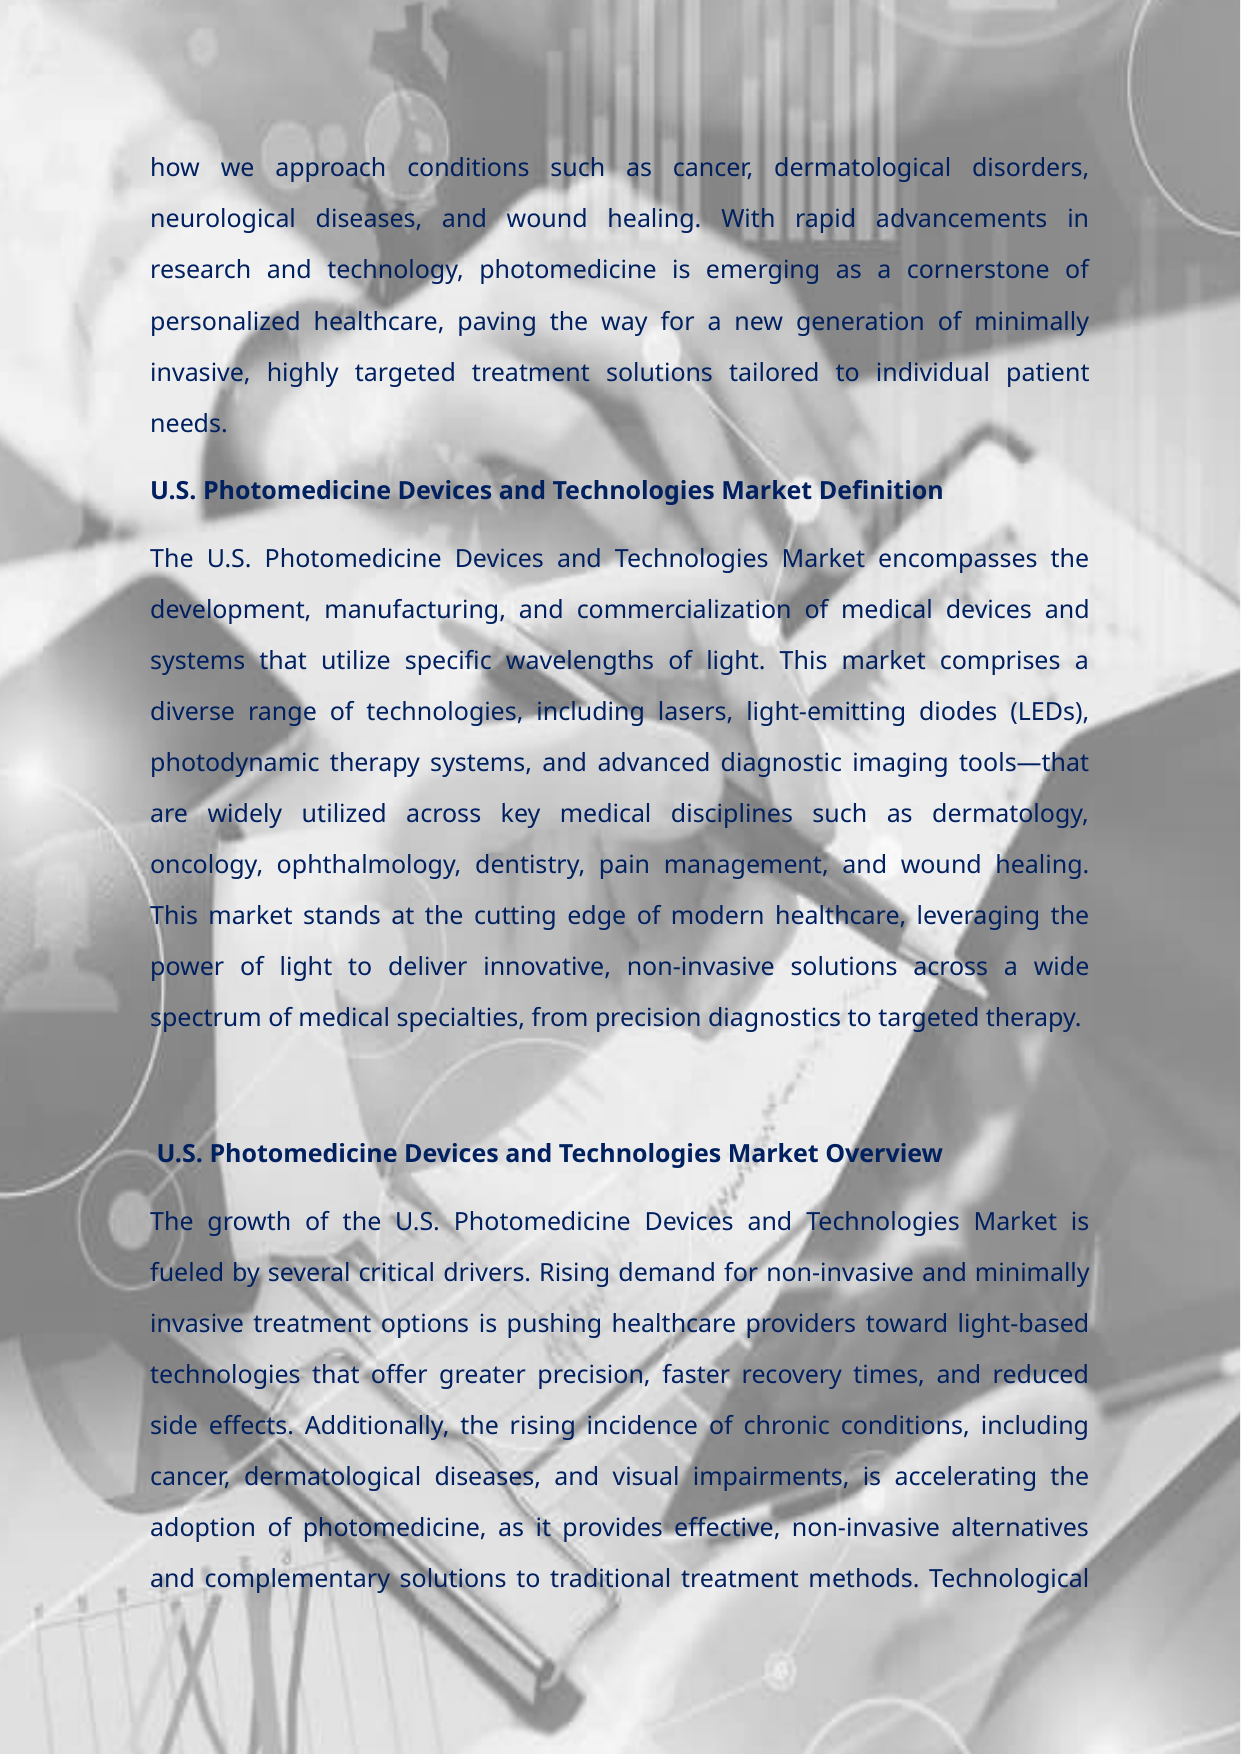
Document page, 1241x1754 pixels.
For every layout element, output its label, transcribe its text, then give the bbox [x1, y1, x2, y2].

text U.S. Photomedicine Devices and Technologies Market Overview [150, 1135, 1090, 1169]
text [150, 150, 1090, 439]
text The U.S. Photomedicine Devices and Technologies Market encompasses the development, manufacturing, and commercialization of medical devices and systems that utilize specific wavelengths of light. This market comprises a diverse range of technologies, including lasers, light-emitting diodes (LEDs), photodynamic therapy systems, and advanced diagnostic imaging tools—that are widely utilized across key medical disciplines such as dermatology, oncology, ophthalmology, dentistry, pain management, and wound healing. This market stands at the cutting edge of modern healthcare, leveraging the power of light to deliver innovative, non-invasive solutions across a wide spectrum of medical specialties, from precision diagnostics to targeted therapy. [150, 541, 1090, 1034]
text U.S. Photomedicine Devices and Technologies Market Definition [150, 473, 1090, 507]
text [150, 1203, 1090, 1594]
